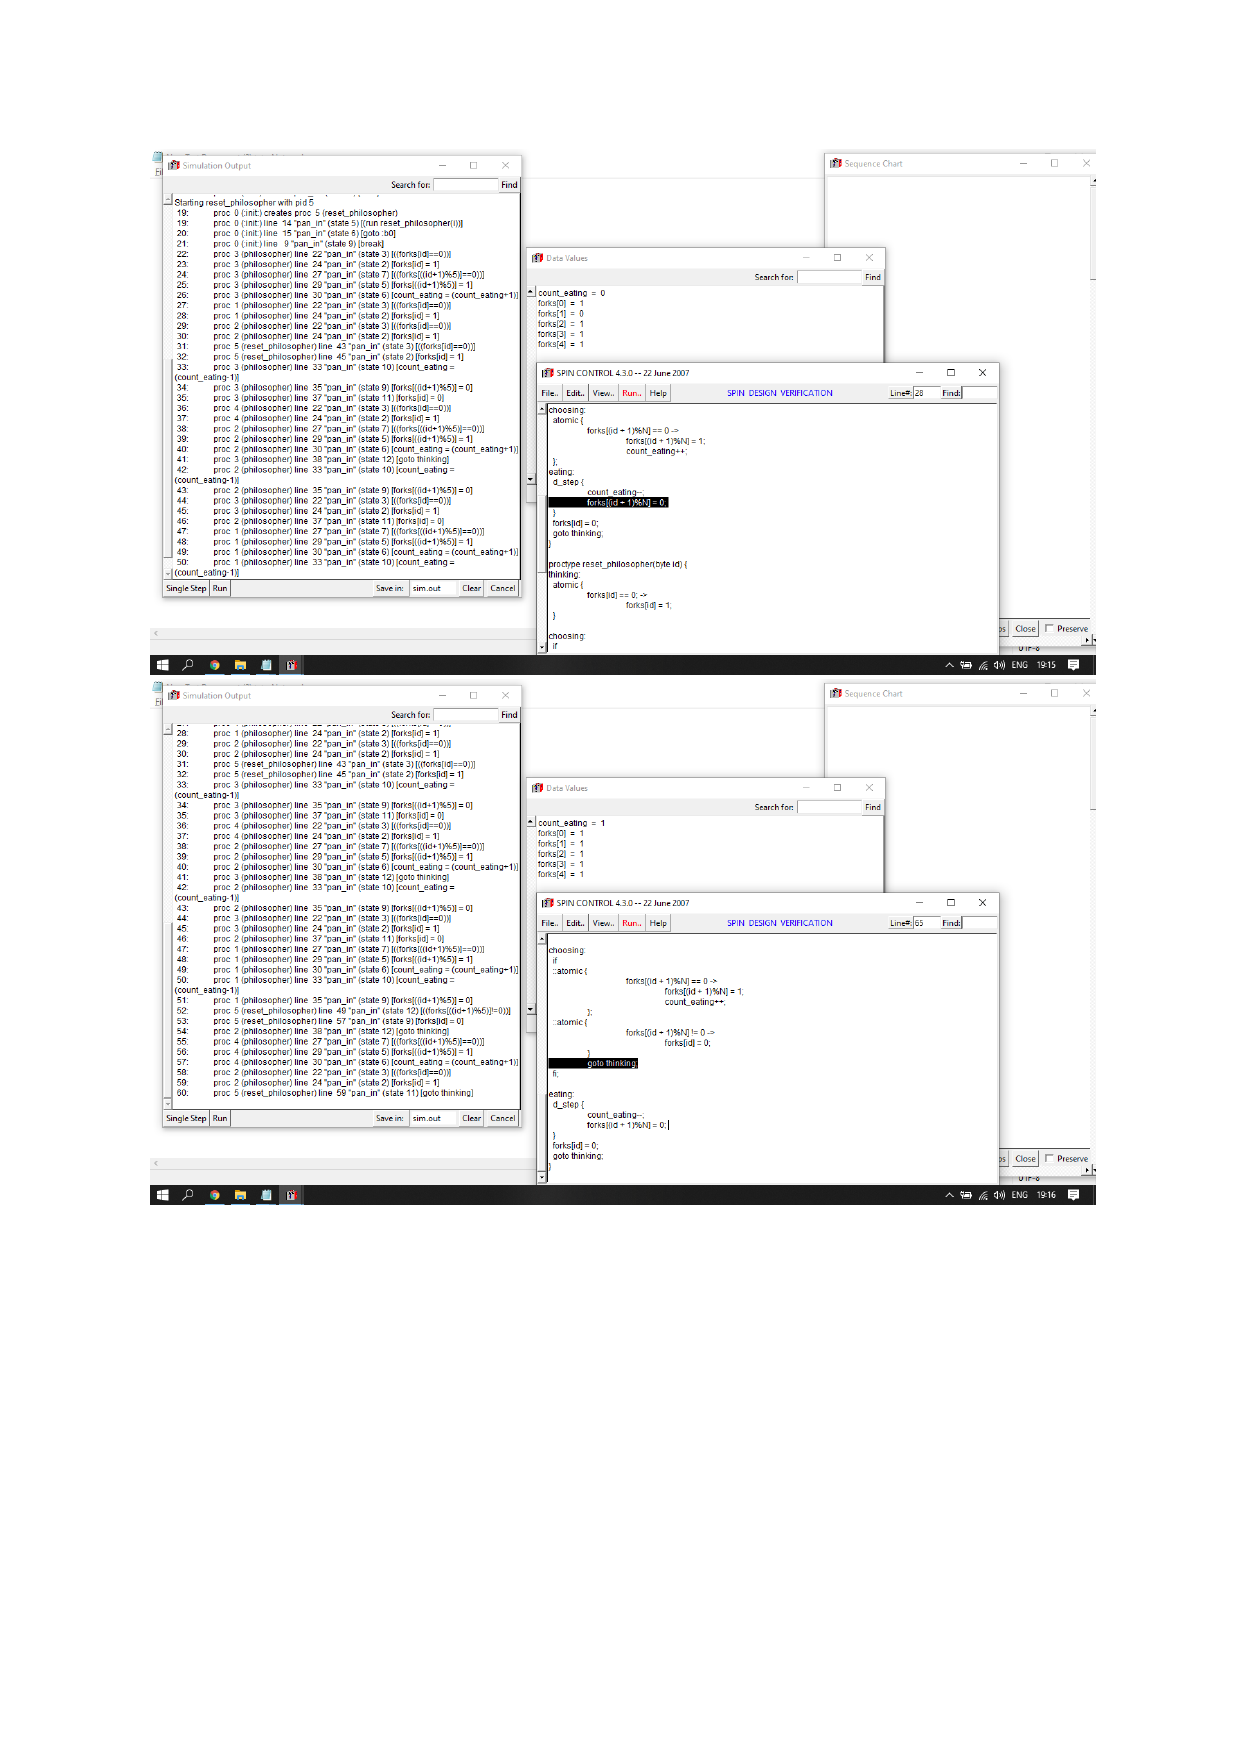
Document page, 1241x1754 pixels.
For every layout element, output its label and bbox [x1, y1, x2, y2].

picture [150, 679, 1096, 1205]
picture [150, 149, 1096, 675]
